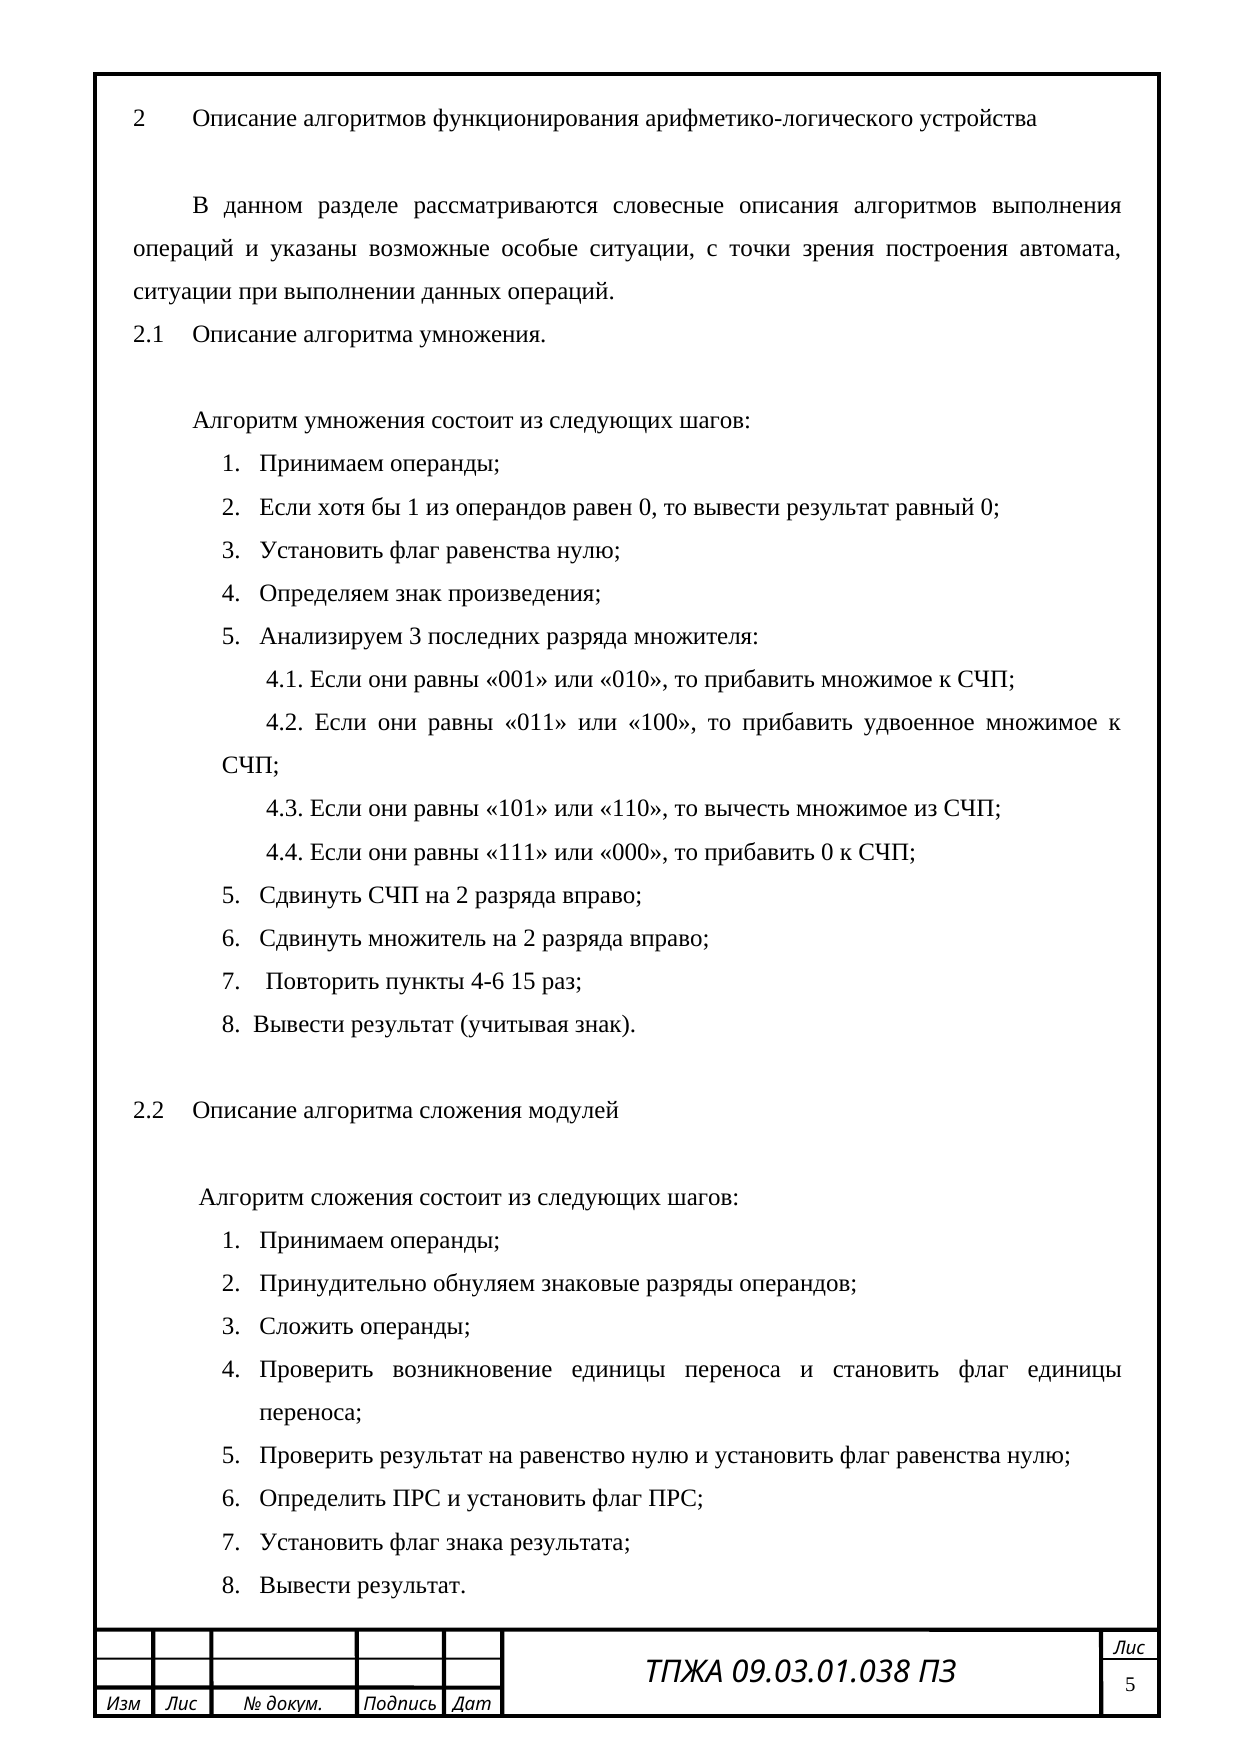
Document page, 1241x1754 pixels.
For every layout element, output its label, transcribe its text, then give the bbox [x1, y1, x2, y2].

text 4.2. Если они равны «011» или «100», то прибавить удвоенное множимое к СЧП; [222, 707, 1122, 779]
list Установить флаг знака результата; [222, 1527, 1122, 1555]
text 4.4. Если они равны «111» или «000», то прибавить 0 к СЧП; [222, 837, 1122, 865]
list Сложить операнды; [222, 1311, 1122, 1340]
list Принимаем операнды; [222, 1225, 1122, 1253]
list Установить флаг равенства нулю; [222, 535, 1122, 563]
text 7. Повторить пункты 4-6 15 раз; [162, 966, 1122, 995]
subtitle Описание алгоритмов функционирования арифметико-логического устройства [133, 103, 1122, 132]
list Вывести результат. [222, 1570, 1122, 1598]
title Алгоритм умножения состоит из следующих шагов: [133, 405, 1122, 434]
list Определяем знак произведения; [222, 578, 1122, 607]
subtitle Описание алгоритма сложения модулей [133, 1095, 1122, 1124]
text 4.1. Если они равны «001» или «010», то прибавить множимое к СЧП; [222, 664, 1122, 693]
text 5. Сдвинуть СЧП на 2 разряда вправо; [133, 880, 1122, 908]
list Определить ПРС и установить флаг ПРС; [222, 1483, 1122, 1512]
list Если хотя бы 1 из операндов равен 0, то вывести результат равный 0; [222, 492, 1122, 520]
text В данном разделе рассматриваются словесные описания алгоритмов выполнения операций и указаны возможные особые ситуации, с точки зрения построения автомата, ситуации при выполнении данных операций. [133, 190, 1122, 305]
text 8. Вывести результат (учитывая знак). [162, 1009, 1122, 1038]
list Проверить результат на равенство нулю и установить флаг равенства нулю; [222, 1440, 1122, 1469]
list Проверить возникновение единицы переноса и становить флаг единицы переноса; [222, 1354, 1122, 1426]
list Принимаем операнды; [222, 448, 1122, 477]
text 4.3. Если они равны «101» или «110», то вычесть множимое из СЧП; [222, 793, 1122, 822]
list Анализируем 3 последних разряда множителя: [222, 621, 1122, 650]
subtitle Описание алгоритма умножения. [133, 319, 1122, 348]
list Принудительно обнуляем знаковые разряды операндов; [222, 1268, 1122, 1297]
title Алгоритм сложения состоит из следующих шагов: [133, 1182, 1122, 1210]
text 6. Сдвинуть множитель на 2 разряда вправо; [133, 923, 1122, 952]
